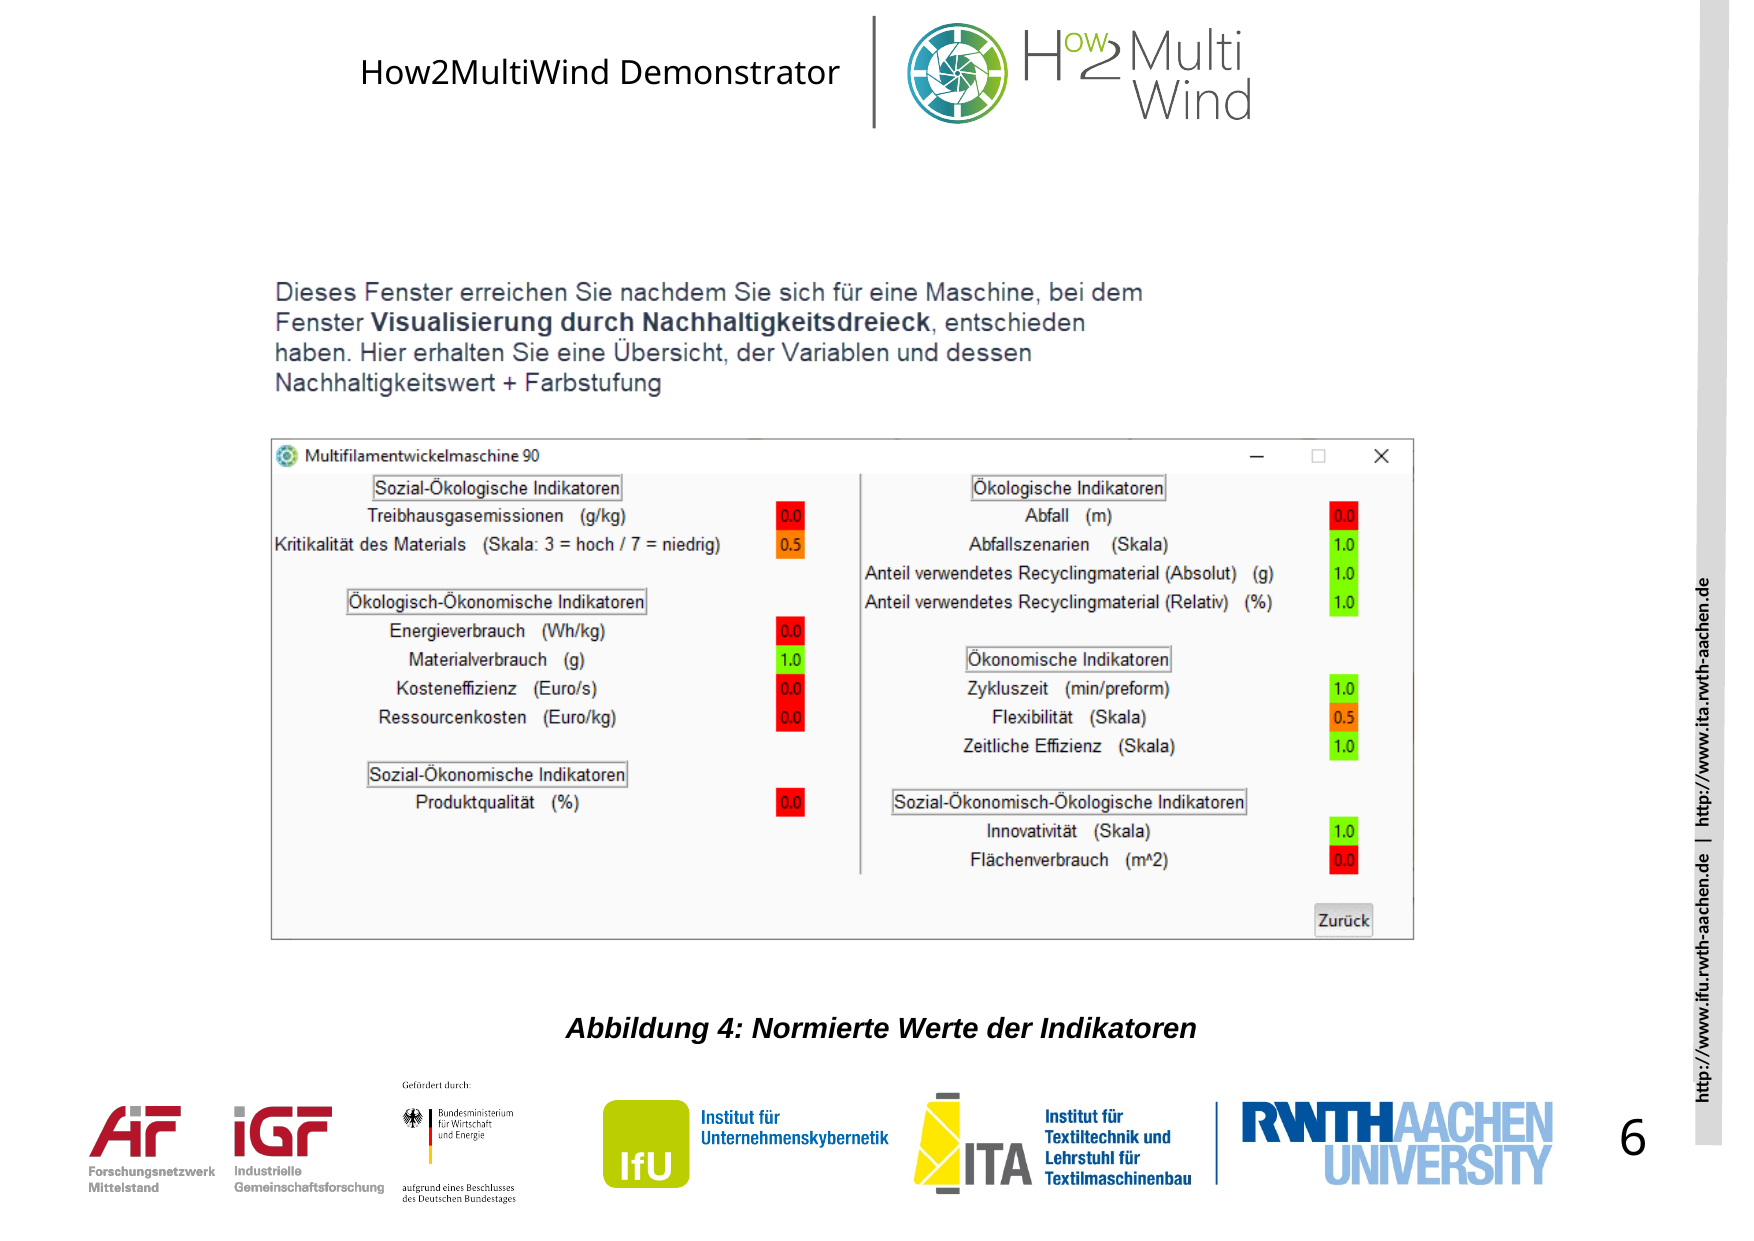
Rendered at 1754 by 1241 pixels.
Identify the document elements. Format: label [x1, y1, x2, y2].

picture [232, 1062, 536, 1222]
picture [242, 150, 1731, 1002]
picture [603, 1100, 889, 1188]
picture [902, 19, 1258, 125]
picture [908, 1090, 1556, 1198]
picture [89, 1106, 215, 1192]
